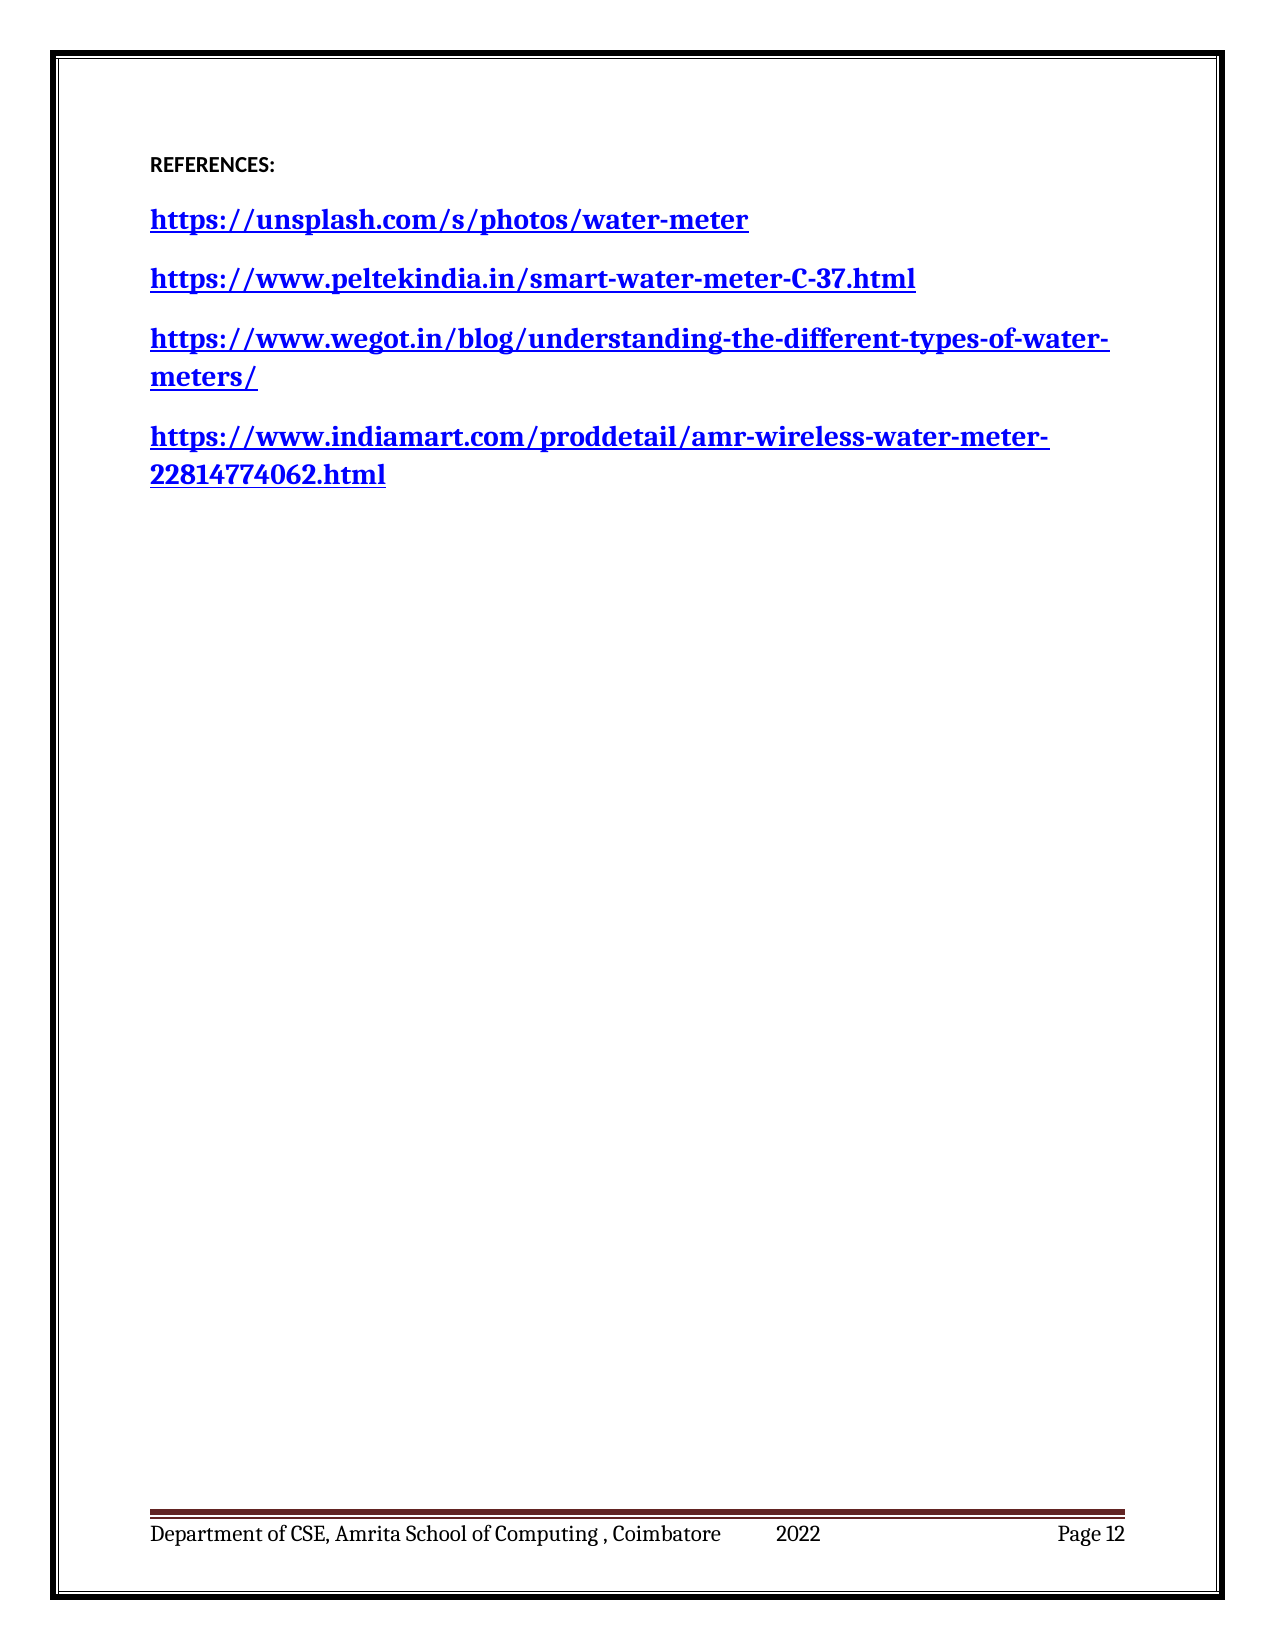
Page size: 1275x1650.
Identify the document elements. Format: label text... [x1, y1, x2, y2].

text REFERENCES: [150, 150, 1125, 178]
text https://www.wegot.in/blog/understanding-the-different-types-of-water-meters/ [150, 322, 1125, 394]
text https://unsplash.com/s/photos/water-meter [150, 203, 1125, 237]
text https://www.indiamart.com/proddetail/amr-wireless-water-meter-22814774062.html [150, 420, 1125, 492]
text https://www.peltekindia.in/smart-water-meter-C-37.html [150, 262, 1125, 296]
